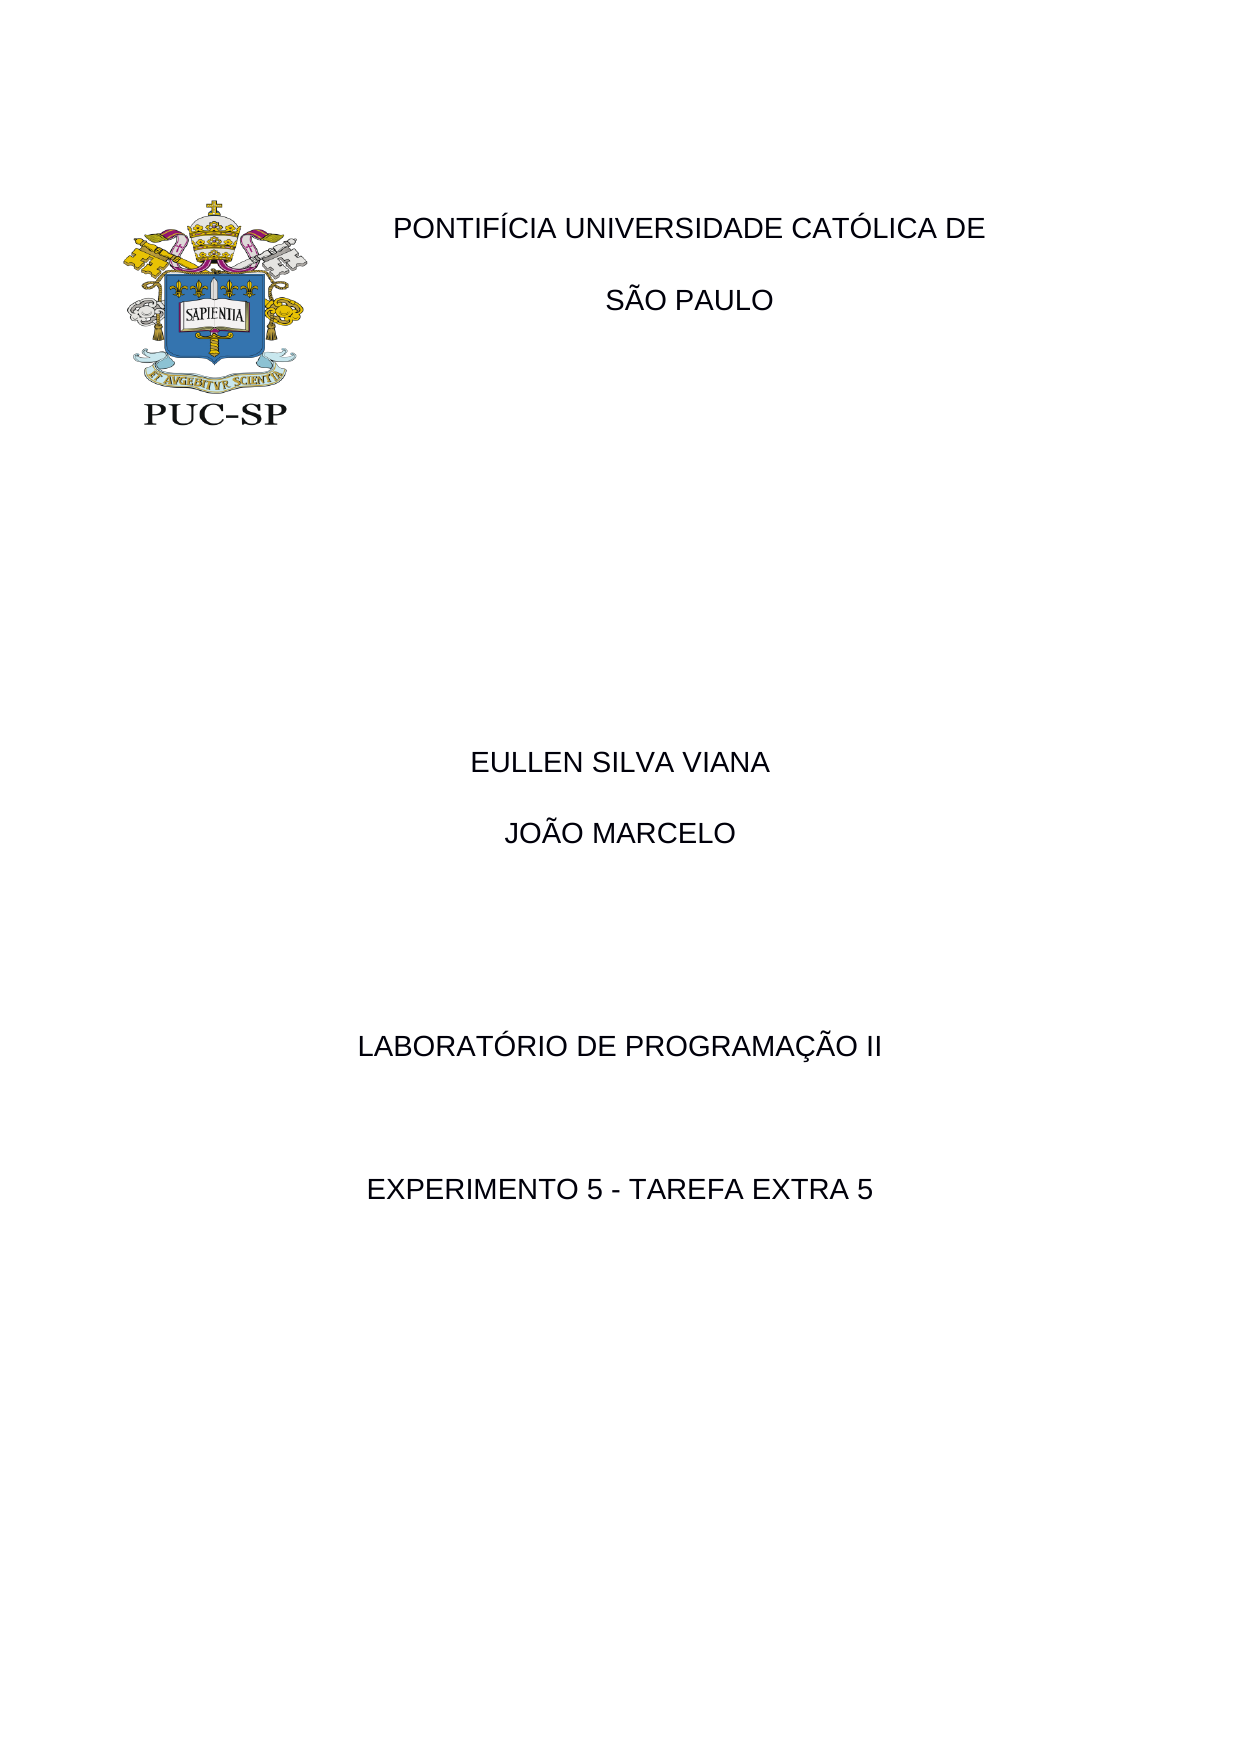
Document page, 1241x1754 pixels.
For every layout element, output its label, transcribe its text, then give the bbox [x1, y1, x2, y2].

text JOÃO MARCELO [177, 816, 1063, 849]
text SÃO PAULO [316, 283, 1063, 316]
text EXPERIMENTO 5 - TAREFA EXTRA 5 [177, 1172, 1063, 1205]
picture [114, 195, 316, 430]
text PONTIFÍCIA UNIVERSIDADE CATÓLICA DE [316, 212, 1063, 245]
text LABORATÓRIO DE PROGRAMAÇÃO II [177, 1029, 1063, 1063]
text EULLEN SILVA VIANA [177, 745, 1063, 778]
